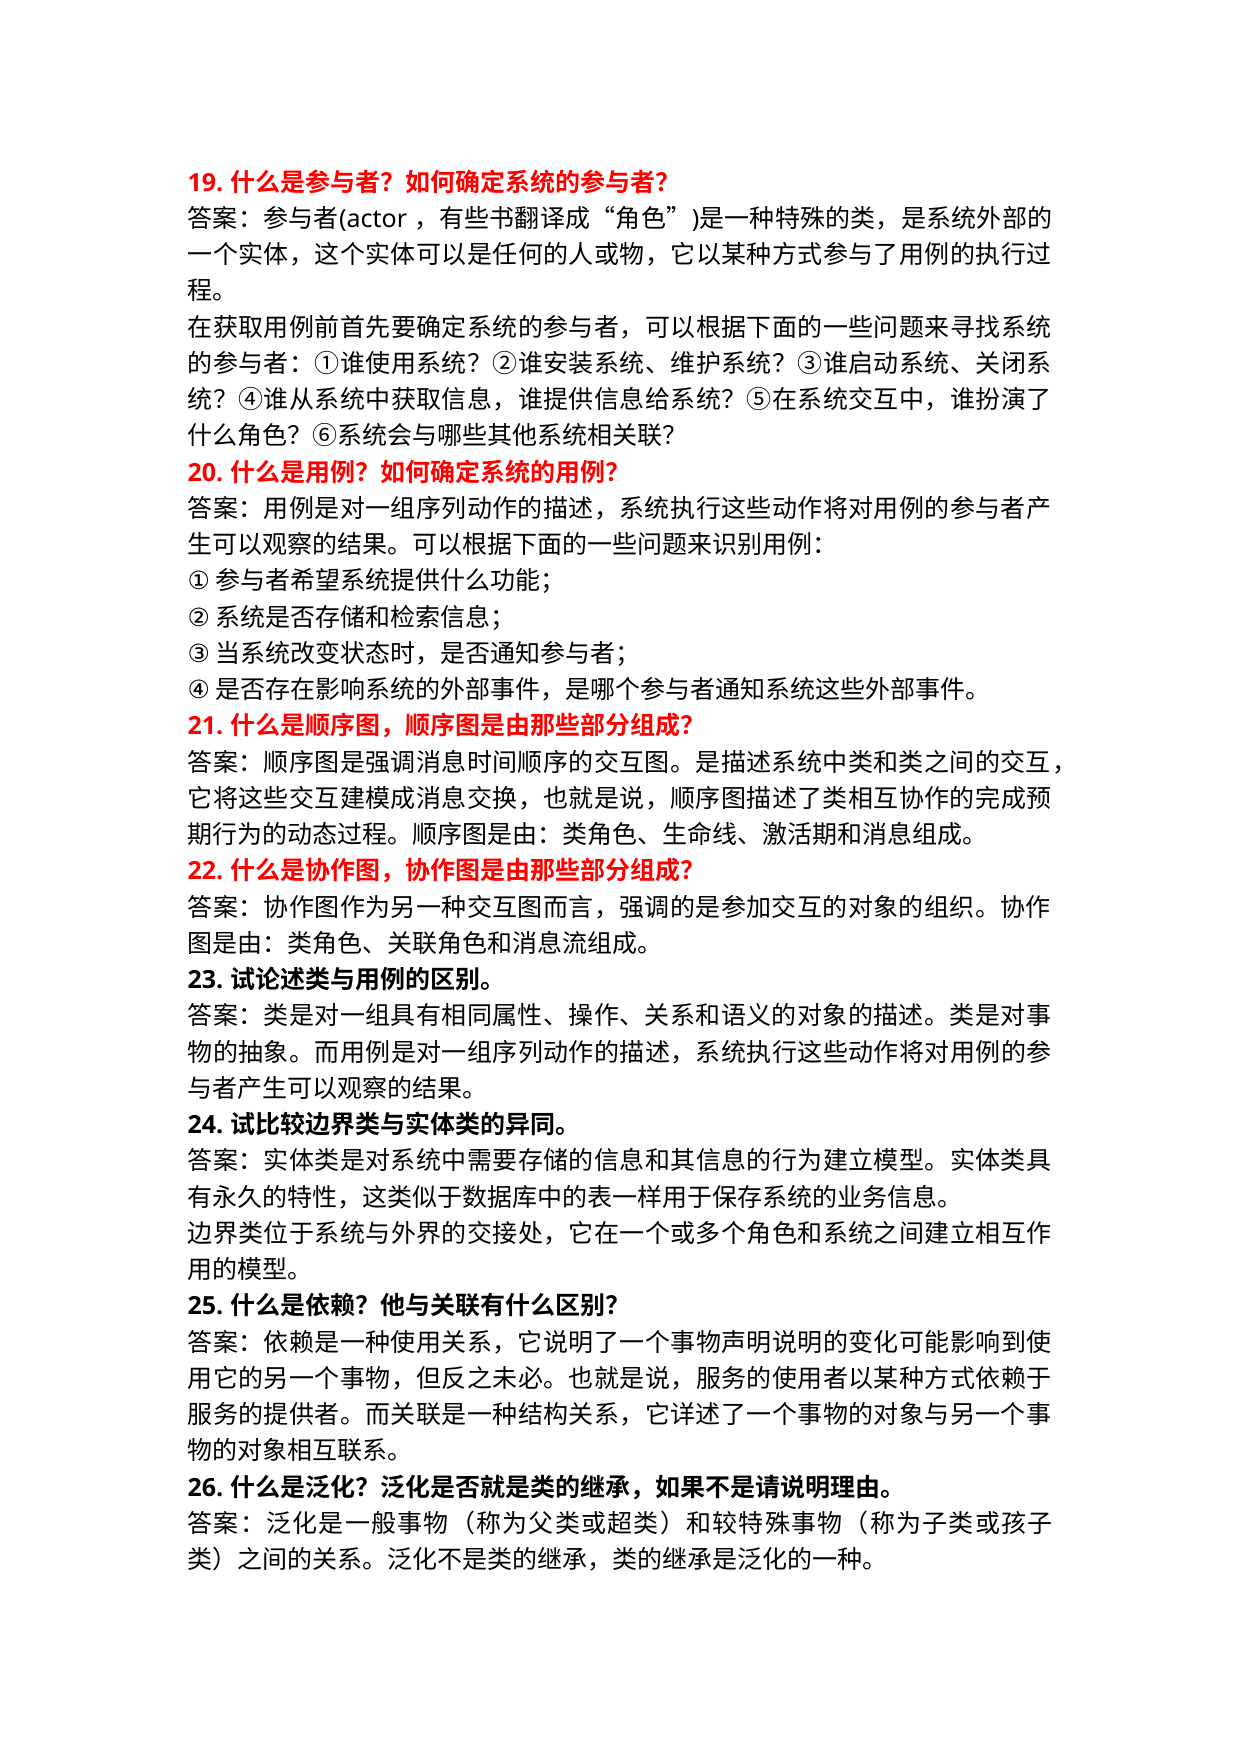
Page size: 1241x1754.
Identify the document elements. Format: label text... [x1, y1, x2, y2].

text ④是否存在影响系统的外部事件，是哪个参与者通知系统这些外部事件。 [187, 669, 1053, 706]
text 21. 什么是顺序图，顺序图是由那些部分组成？ [187, 706, 1053, 742]
text ①参与者希望系统提供什么功能； [187, 561, 1053, 597]
text 答案：协作图作为另一种交互图而言，强调的是参加交互的对象的组织。协作图是由：类角色、关联角色和消息流组成。 [187, 887, 1053, 959]
text 答案：泛化是一般事物（称为父类或超类）和较特殊事物（称为子类或孩子类）之间的关系。泛化不是类的继承，类的继承是泛化的一种。 [187, 1503, 1053, 1576]
text 19. 什么是参与者？如何确定系统的参与者？ [187, 162, 1053, 198]
text 答案：类是对一组具有相同属性、操作、关系和语义的对象的描述。类是对事物的抽象。而用例是对一组序列动作的描述，系统执行这些动作将对用例的参与者产生可以观察的结果。 [187, 996, 1053, 1104]
text 答案：顺序图是强调消息时间顺序的交互图。是描述系统中类和类之间的交互，它将这些交互建模成消息交换，也就是说，顺序图描述了类相互协作的完成预期行为的动态过程。顺序图是由：类角色、生命线、激活期和消息组成。 [187, 742, 1053, 851]
text 答案：用例是对一组序列动作的描述，系统执行这些动作将对用例的参与者产生可以观察的结果。可以根据下面的一些问题来识别用例： [187, 488, 1053, 561]
text ②系统是否存储和检索信息； [187, 597, 1053, 633]
text 答案：依赖是一种使用关系，它说明了一个事物声明说明的变化可能影响到使用它的另一个事物，但反之未必。也就是说，服务的使用者以某种方式依赖于服务的提供者。而关联是一种结构关系，它详述了一个事物的对象与另一个事物的对象相互联系。 [187, 1322, 1053, 1467]
text 20. 什么是用例？如何确定系统的用例？ [187, 452, 1053, 488]
text 25. 什么是依赖？他与关联有什么区别？ [187, 1286, 1053, 1322]
text 26. 什么是泛化？泛化是否就是类的继承，如果不是请说明理由。 [187, 1467, 1053, 1503]
text 边界类位于系统与外界的交接处，它在一个或多个角色和系统之间建立相互作用的模型。 [187, 1213, 1053, 1286]
text 24. 试比较边界类与实体类的异同。 [187, 1104, 1053, 1141]
text 22. 什么是协作图，协作图是由那些部分组成？ [187, 851, 1053, 887]
text 答案：实体类是对系统中需要存储的信息和其信息的行为建立模型。实体类具有永久的特性，这类似于数据库中的表一样用于保存系统的业务信息。 [187, 1141, 1053, 1213]
text 答案：参与者(actor ，有些书翻译成“角色”)是一种特殊的类，是系统外部的一个实体，这个实体可以是任何的人或物，它以某种方式参与了用例的执行过程。 [187, 198, 1053, 307]
text 在获取用例前首先要确定系统的参与者，可以根据下面的一些问题来寻找系统的参与者：①谁使用系统？②谁安装系统、维护系统？③谁启动系统、关闭系统？④谁从系统中获取信息，谁提供信息给系统？⑤在系统交互中，谁扮演了什么角色？⑥系统会与哪些其他系统相关联？ [187, 307, 1053, 452]
text 23. 试论述类与用例的区别。 [187, 959, 1053, 996]
text ③当系统改变状态时，是否通知参与者； [187, 633, 1053, 669]
